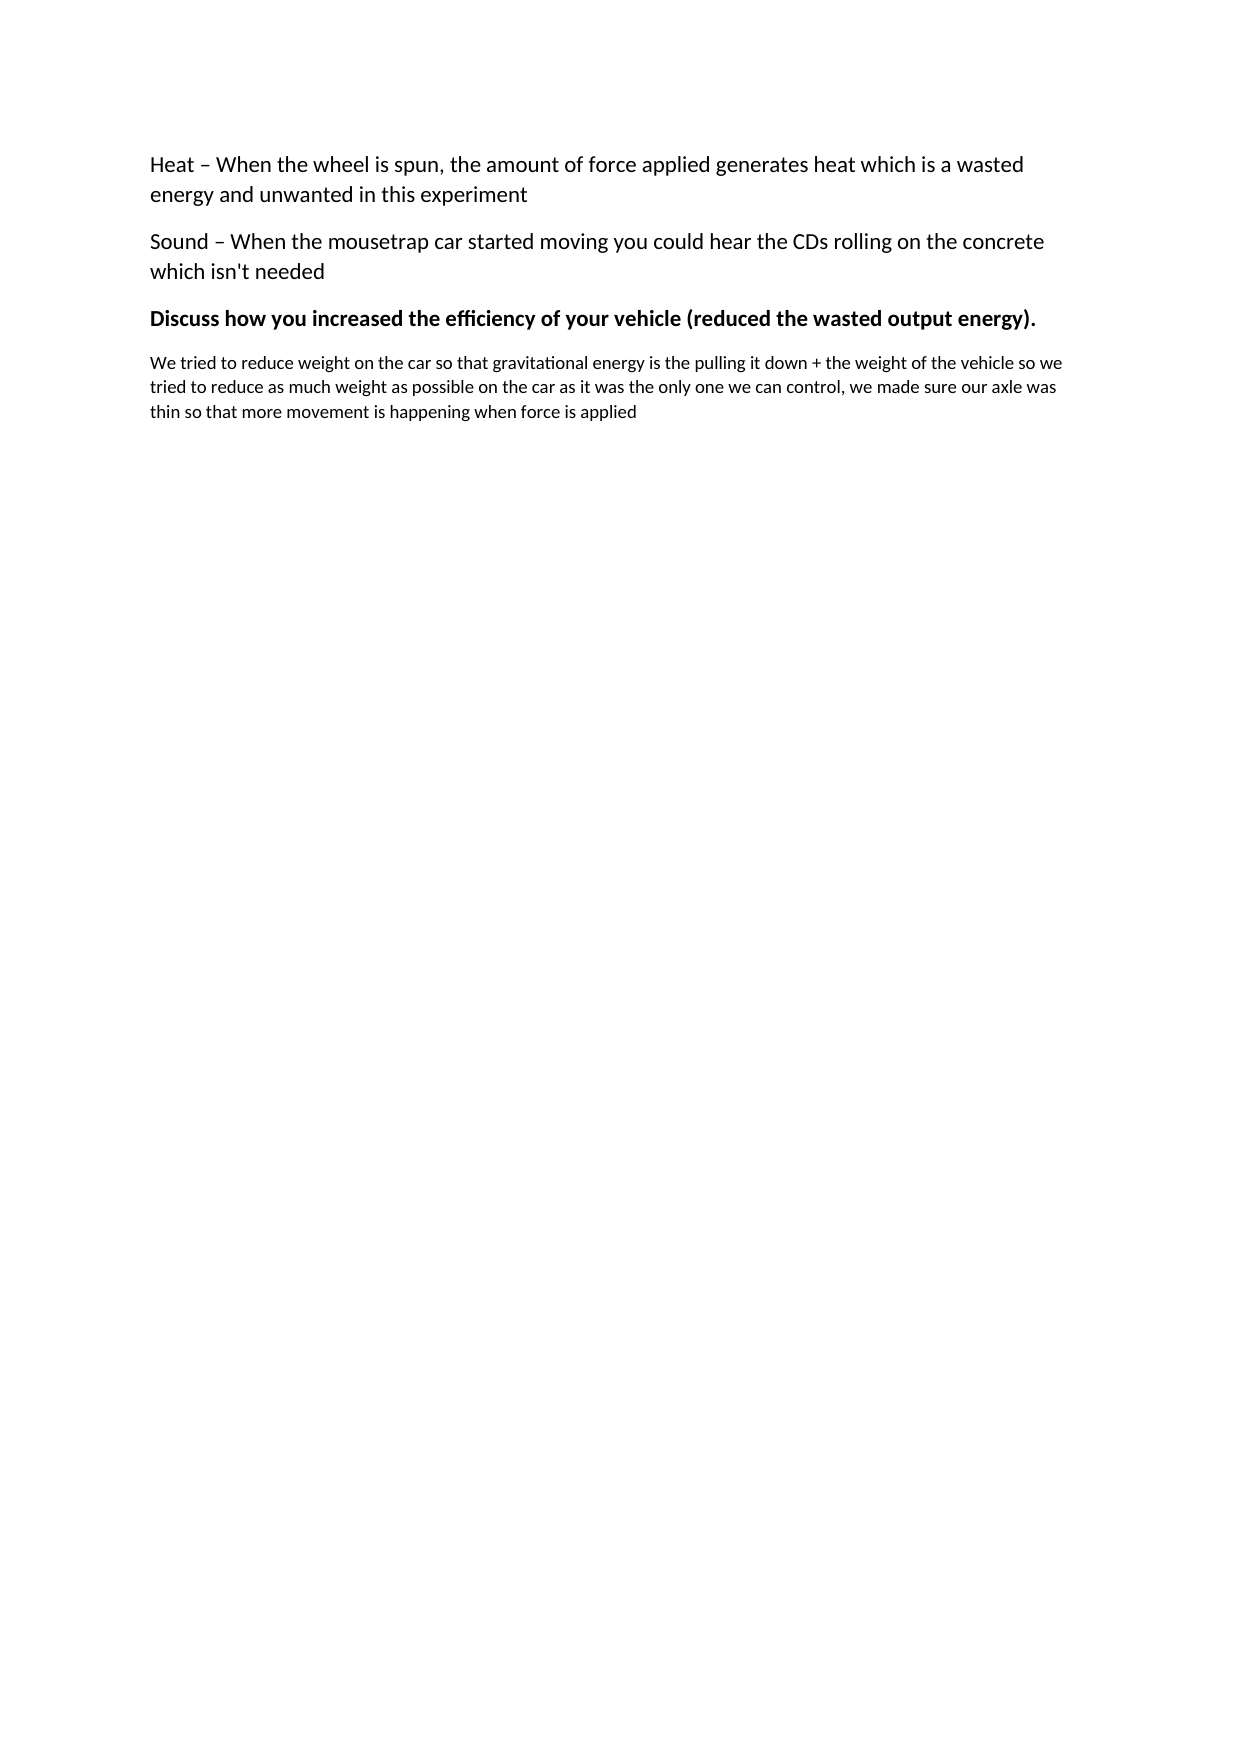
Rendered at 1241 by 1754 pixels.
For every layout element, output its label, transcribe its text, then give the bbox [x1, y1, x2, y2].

text Sound – When the mousetrap car started moving you could hear the CDs rolling on the concrete which isn't needed [150, 227, 1090, 285]
text We tried to reduce weight on the car so that gravitational energy is the pulling it down + the weight of the vehicle so we tried to reduce as much weight as possible on the car as it was the only one we can control, we made sure our axle was thin so that more movement is happening when force is applied [150, 351, 1090, 423]
text Discuss how you increased the efficiency of your vehicle (reduced the wasted output energy). [150, 304, 1090, 332]
text Heat – When the wheel is spun, the amount of force applied generates heat which is a wasted energy and unwanted in this experiment [150, 150, 1090, 208]
